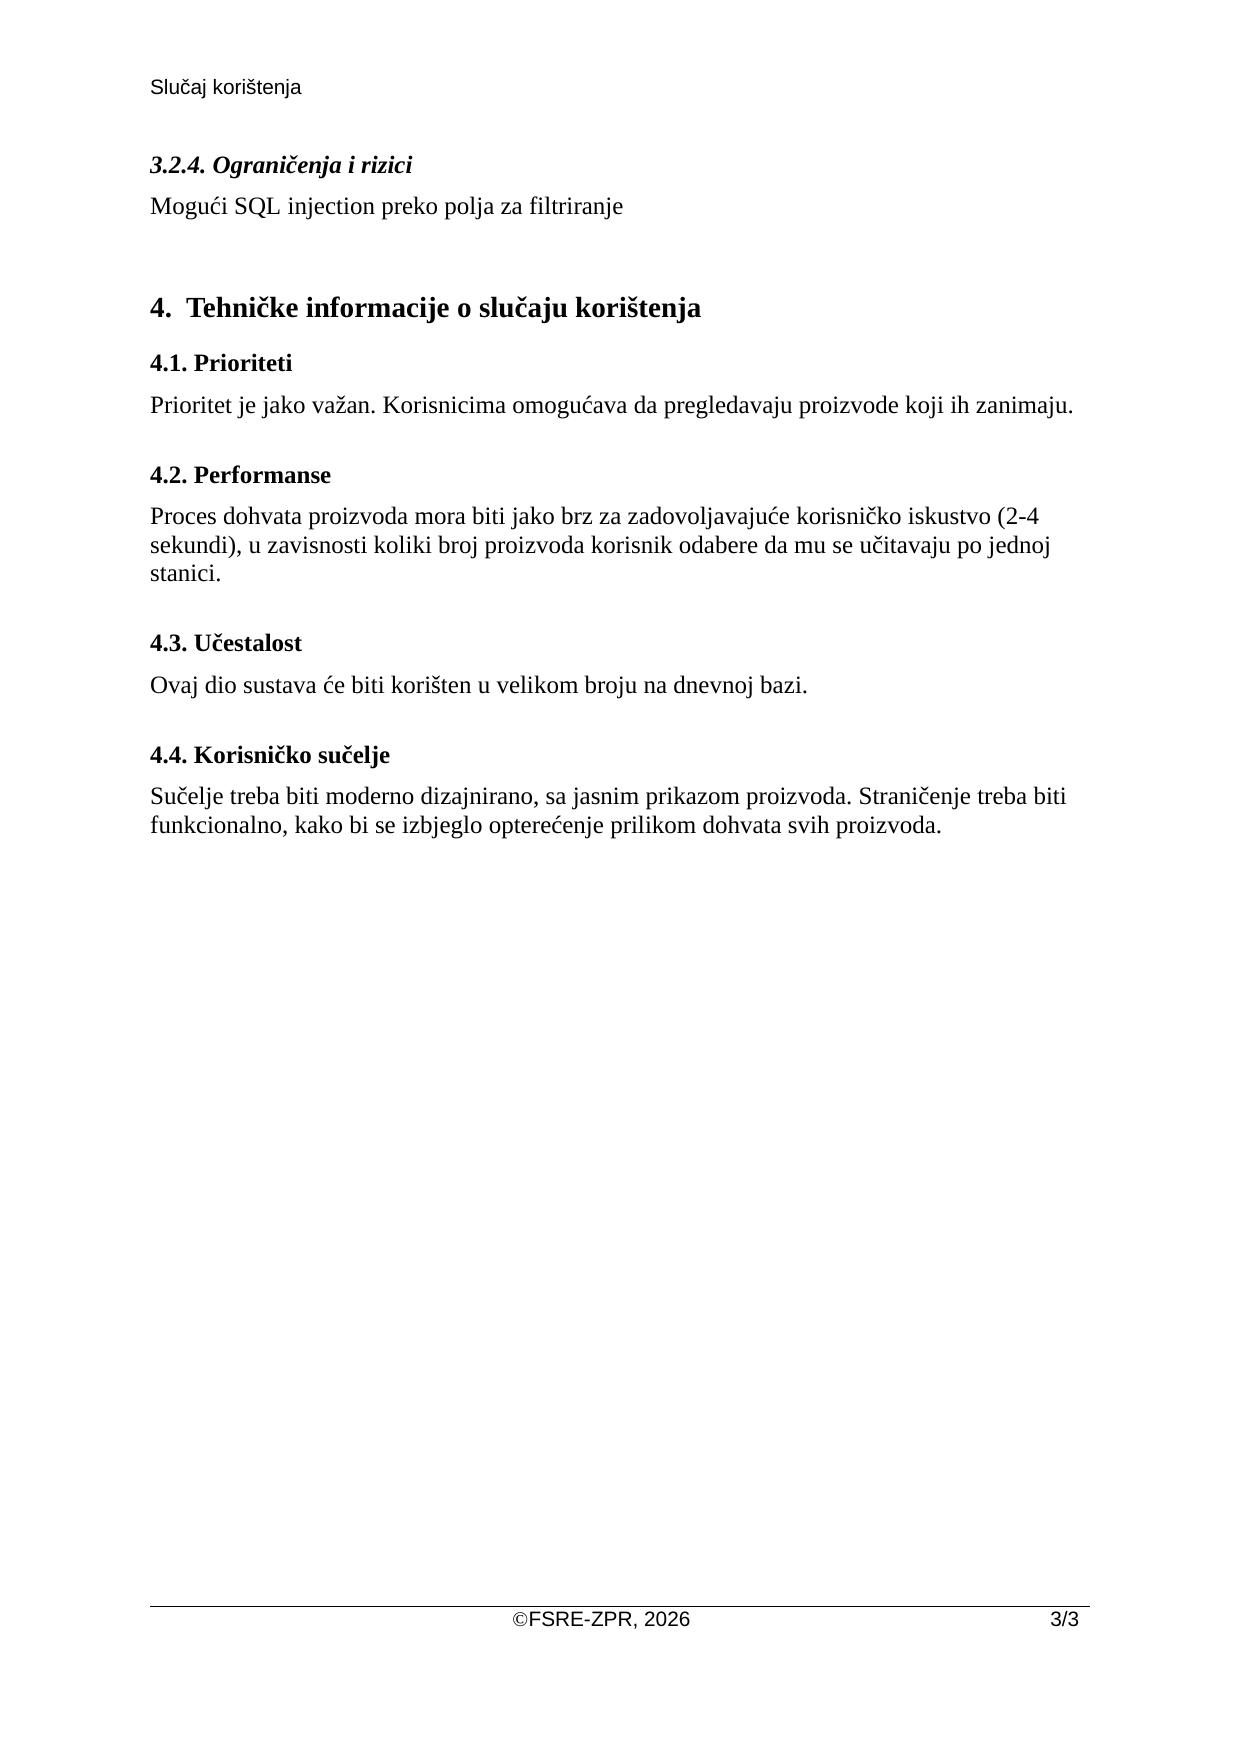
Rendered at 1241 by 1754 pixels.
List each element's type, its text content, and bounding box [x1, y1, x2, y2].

text Mogući SQL injection preko polja za filtriranje [150, 191, 1090, 220]
subtitle Performanse [150, 460, 1090, 488]
text Sučelje treba biti moderno dizajnirano, sa jasnim prikazom proizvoda. Straničenje treba biti funkcionalno, kako bi se izbjeglo opterećenje prilikom dohvata svih proizvoda. [150, 781, 1090, 838]
text Prioritet je jako važan. Korisnicima omogućava da pregledavaju proizvode koji ih zanimaju. [150, 390, 1090, 418]
subtitle Prioriteti [150, 348, 1090, 377]
text Proces dohvata proizvoda mora biti jako brz za zadovoljavajuće korisničko iskustvo (2-4 sekundi), u zavisnosti koliki broj proizvoda korisnik odabere da mu se učitavaju po jednoj stanici. [150, 501, 1090, 587]
text Ovaj dio sustava će biti korišten u velikom broju na dnevnoj bazi. [150, 670, 1090, 698]
subtitle Korisničko sučelje [150, 740, 1090, 768]
subtitle Tehničke informacije o slučaju korištenja [150, 290, 1090, 323]
subtitle Ograničenja i rizici [150, 150, 1090, 179]
subtitle Učestalost [150, 628, 1090, 657]
